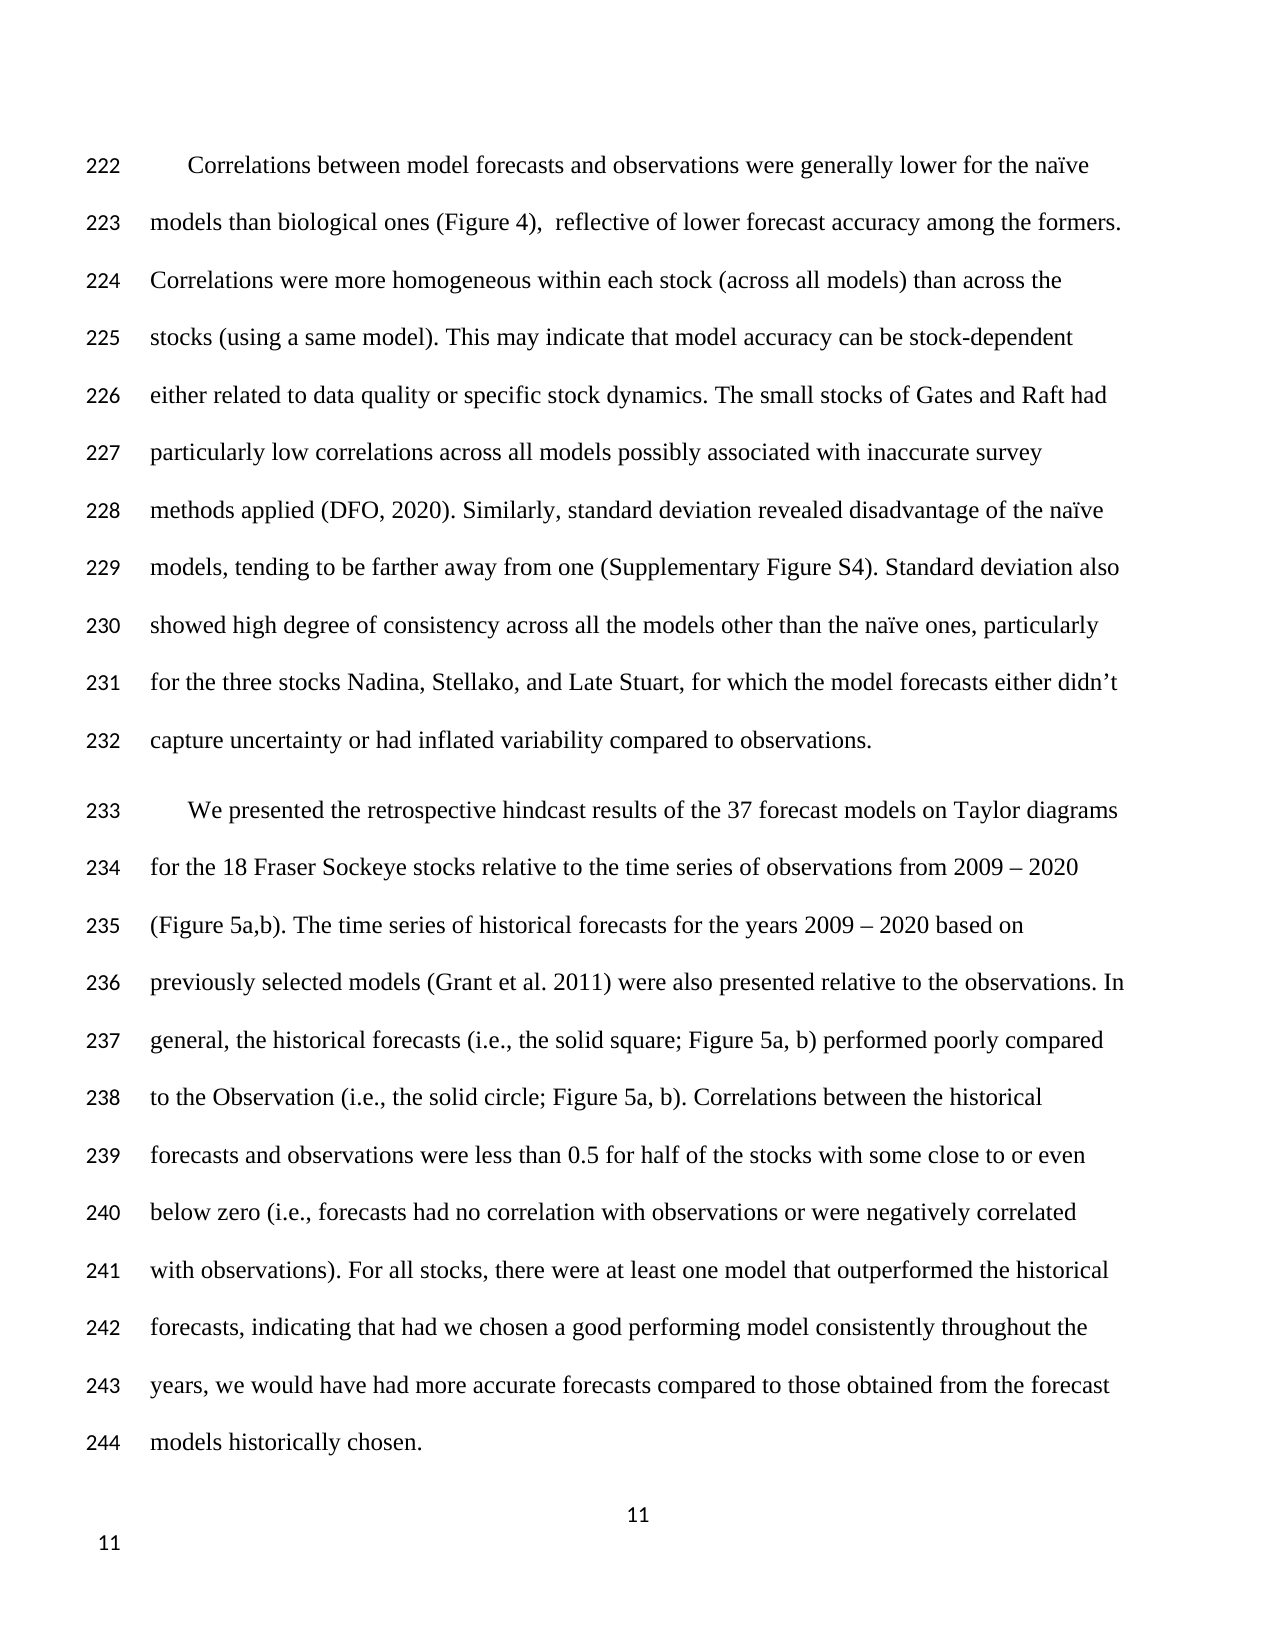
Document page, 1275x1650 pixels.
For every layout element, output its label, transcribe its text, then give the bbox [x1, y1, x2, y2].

text We presented the retrospective hindcast results of the 37 forecast models on Taylor diagrams for the 18 Fraser Sockeye stocks relative to the time series of observations from 2009 – 2020 (Figure 5a,b). The time series of historical forecasts for the years 2009 – 2020 based on previously selected models (Grant et al. 2011) were also presented relative to the observations. In general, the historical forecasts (i.e., the solid square; Figure 5a, b) performed poorly compared to the Observation (i.e., the solid circle; Figure 5a, b). Correlations between the historical forecasts and observations were less than 0.5 for half of the stocks with some close to or even below zero (i.e., forecasts had no correlation with observations or were negatively correlated with observations). For all stocks, there were at least one model that outperformed the historical forecasts, indicating that had we chosen a good performing model consistently throughout the years, we would have had more accurate forecasts compared to those obtained from the forecast models historically chosen. [150, 795, 1125, 1456]
text Correlations between model forecasts and observations were generally lower for the naïve models than biological ones (Figure 4), reflective of lower forecast accuracy among the formers. Correlations were more homogeneous within each stock (across all models) than across the stocks (using a same model). This may indicate that model accuracy can be stock-dependent either related to data quality or specific stock dynamics. The small stocks of Gates and Raft had particularly low correlations across all models possibly associated with inaccurate survey methods applied (DFO, 2020). Similarly, standard deviation revealed disadvantage of the naïve models, tending to be farther away from one (Supplementary Figure S4). Standard deviation also showed high degree of consistency across all the models other than the naïve ones, particularly for the three stocks Nadina, Stellako, and Late Stuart, for which the model forecasts either didn’t capture uncertainty or had inflated variability compared to observations. [150, 150, 1125, 754]
